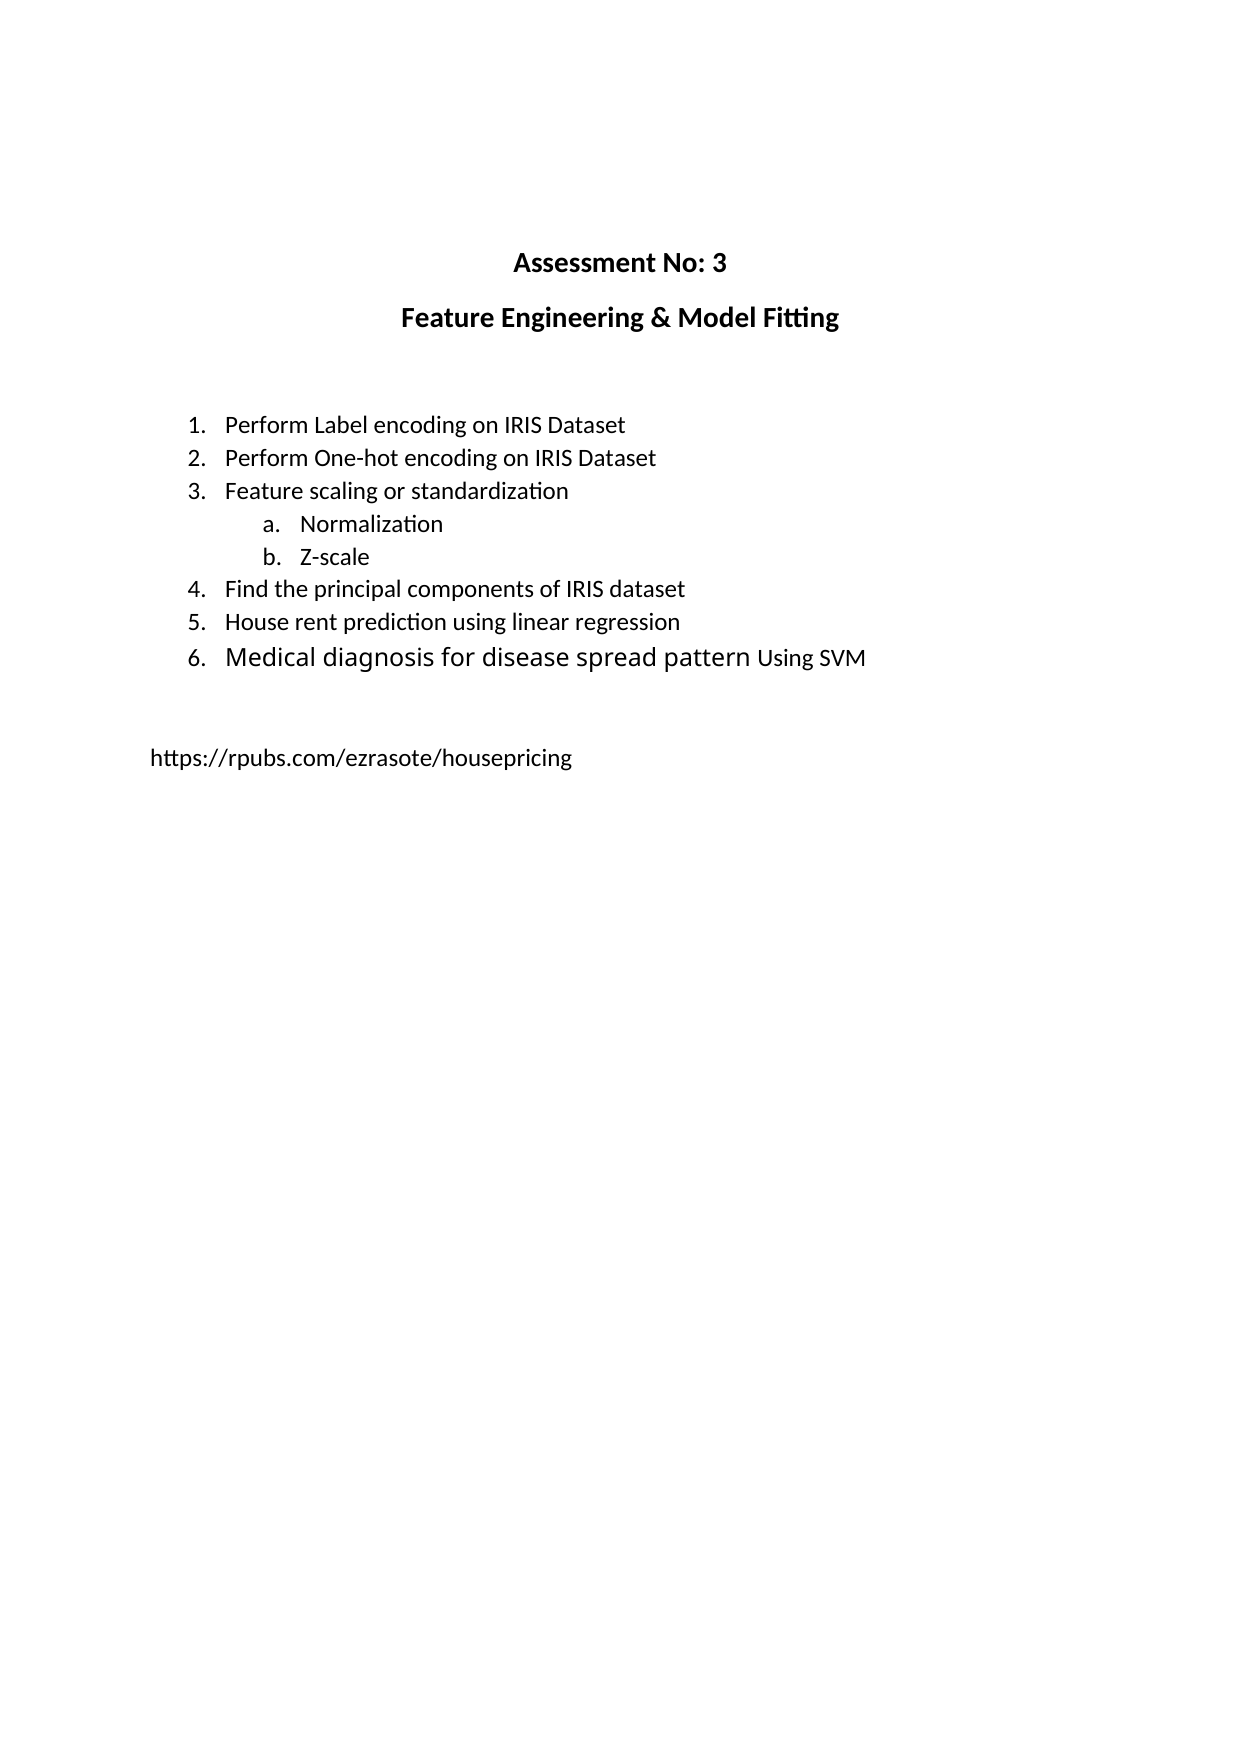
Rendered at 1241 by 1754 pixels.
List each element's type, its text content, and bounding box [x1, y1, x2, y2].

text https://rpubs.com/ezrasote/housepricing [150, 742, 1090, 773]
list Medical diagnosis for disease spread pattern Using SVM [187, 639, 1090, 673]
text Feature Engineering & Model Fitting [150, 299, 1090, 334]
list Perform Label encoding on IRIS Dataset [187, 409, 1090, 439]
list Normalization [262, 508, 1090, 538]
text Assessment No: 3 [150, 244, 1090, 279]
list Find the principal components of IRIS dataset [187, 574, 1090, 604]
list Feature scaling or standardization [187, 475, 1090, 505]
list Perform One-hot encoding on IRIS Dataset [187, 442, 1090, 472]
list House rent prediction using linear regression [187, 607, 1090, 637]
list Z-scale [262, 541, 1090, 571]
